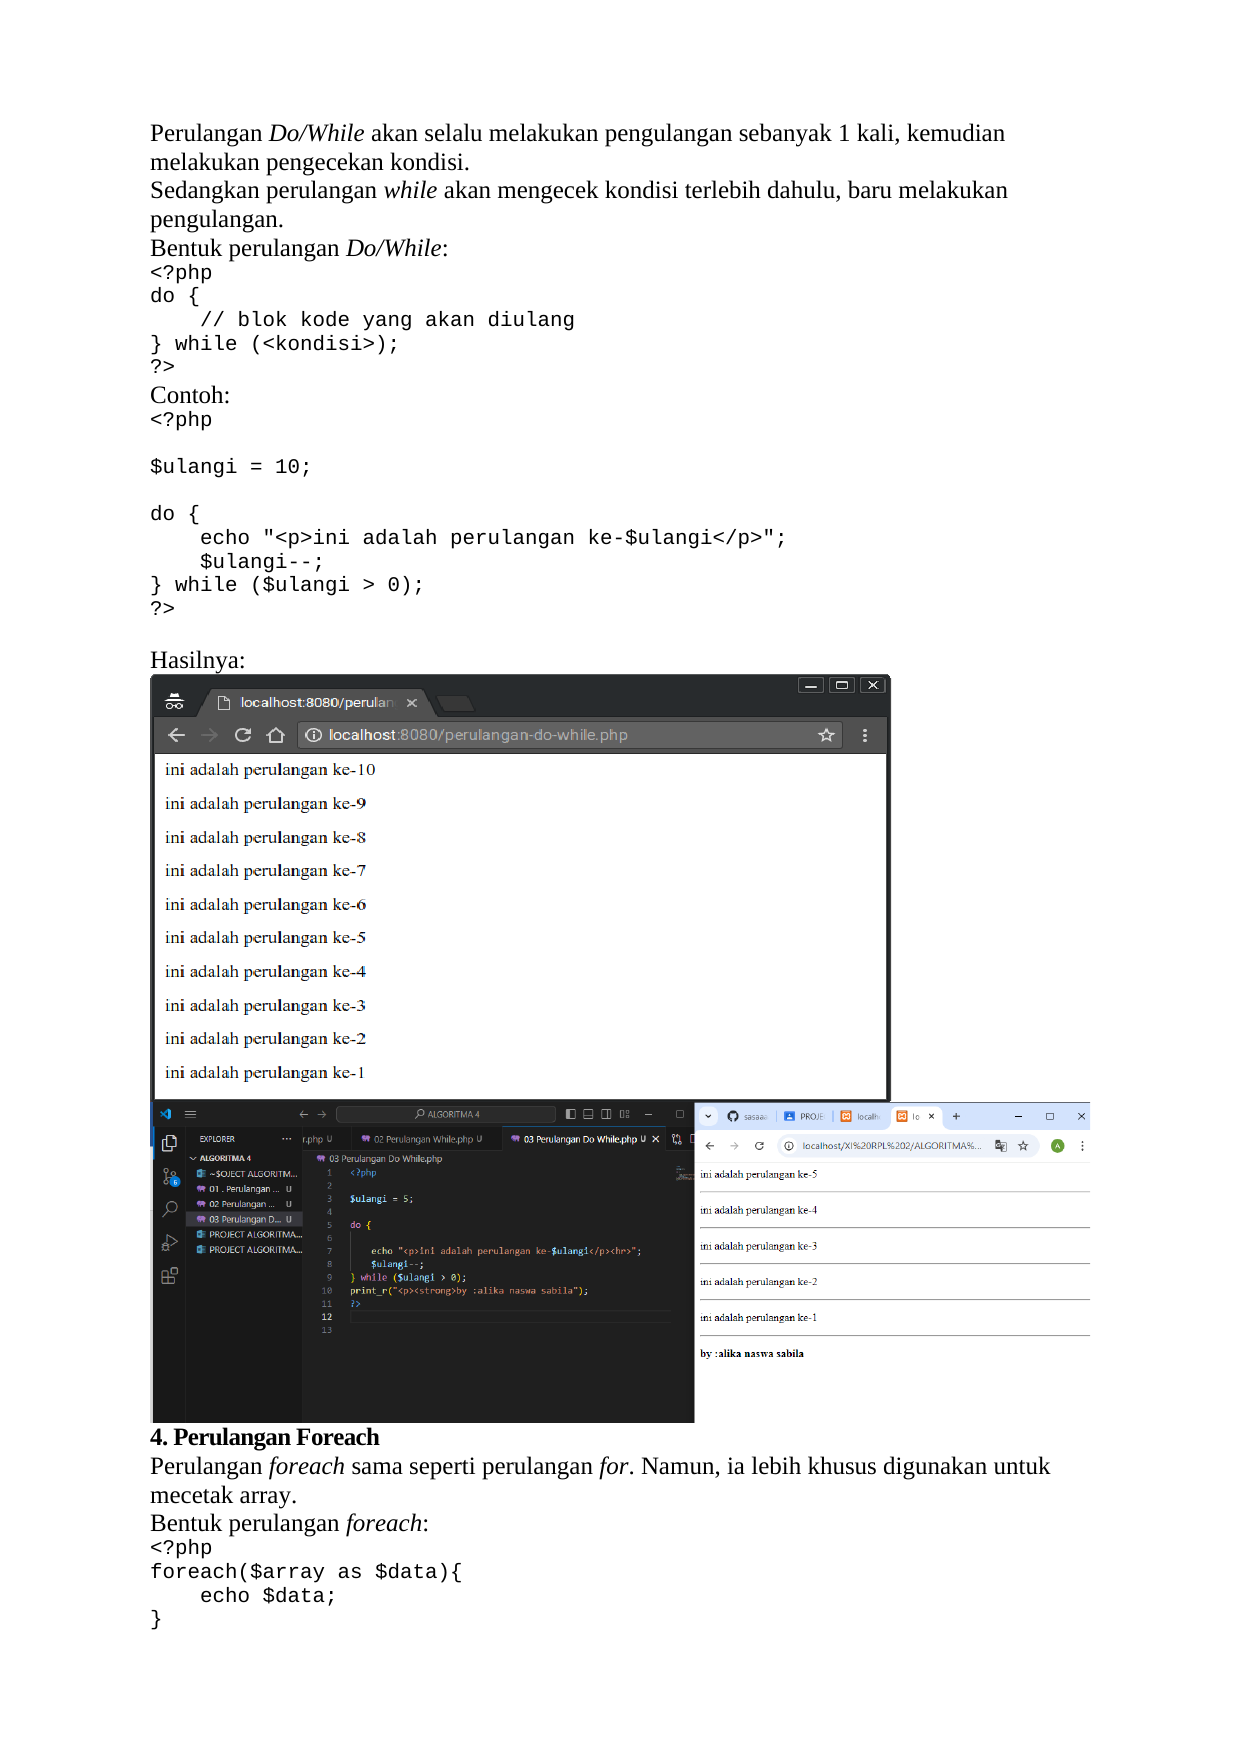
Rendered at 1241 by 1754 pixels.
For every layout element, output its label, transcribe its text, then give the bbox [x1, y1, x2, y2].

text } while (<kondisi>); [150, 333, 1090, 356]
subtitle 4. Perulangan Foreach [150, 1423, 1090, 1451]
text <?php [150, 409, 1090, 432]
text $ulangi = 10; [150, 456, 1090, 480]
text $ulangi--; [150, 551, 1090, 574]
text Contoh: [150, 380, 1090, 409]
text } [150, 1608, 1090, 1632]
text Bentuk perulangan Do/While: [150, 233, 1090, 262]
text echo "<p>ini adalah perulangan ke-$ulangi</p>"; [150, 527, 1090, 551]
text do { [150, 503, 1090, 527]
text ?> [150, 356, 1090, 380]
text Bentuk perulangan foreach: [150, 1508, 1090, 1537]
text Sedangkan perulangan while akan mengecek kondisi terlebih dahulu, baru melakukan pengulangan. [150, 176, 1090, 233]
text Perulangan Do/While akan selalu melakukan pengulangan sebanyak 1 kali, kemudian melakukan pengecekan kondisi. [150, 118, 1090, 176]
text } while ($ulangi > 0); [150, 574, 1090, 598]
text do { [150, 286, 1090, 309]
text <?php [150, 262, 1090, 286]
text // blok kode yang akan diulang [150, 309, 1090, 333]
text <?php [150, 1537, 1090, 1561]
text ?> [150, 598, 1090, 622]
text Perulangan foreach sama seperti perulangan for. Namun, ia lebih khusus digunakan untuk mecetak array. [150, 1451, 1090, 1508]
picture [150, 674, 1091, 1423]
text Hasilnya: [150, 645, 1090, 674]
text foreach($array as $data){ [150, 1561, 1090, 1584]
text echo $data; [150, 1584, 1090, 1608]
